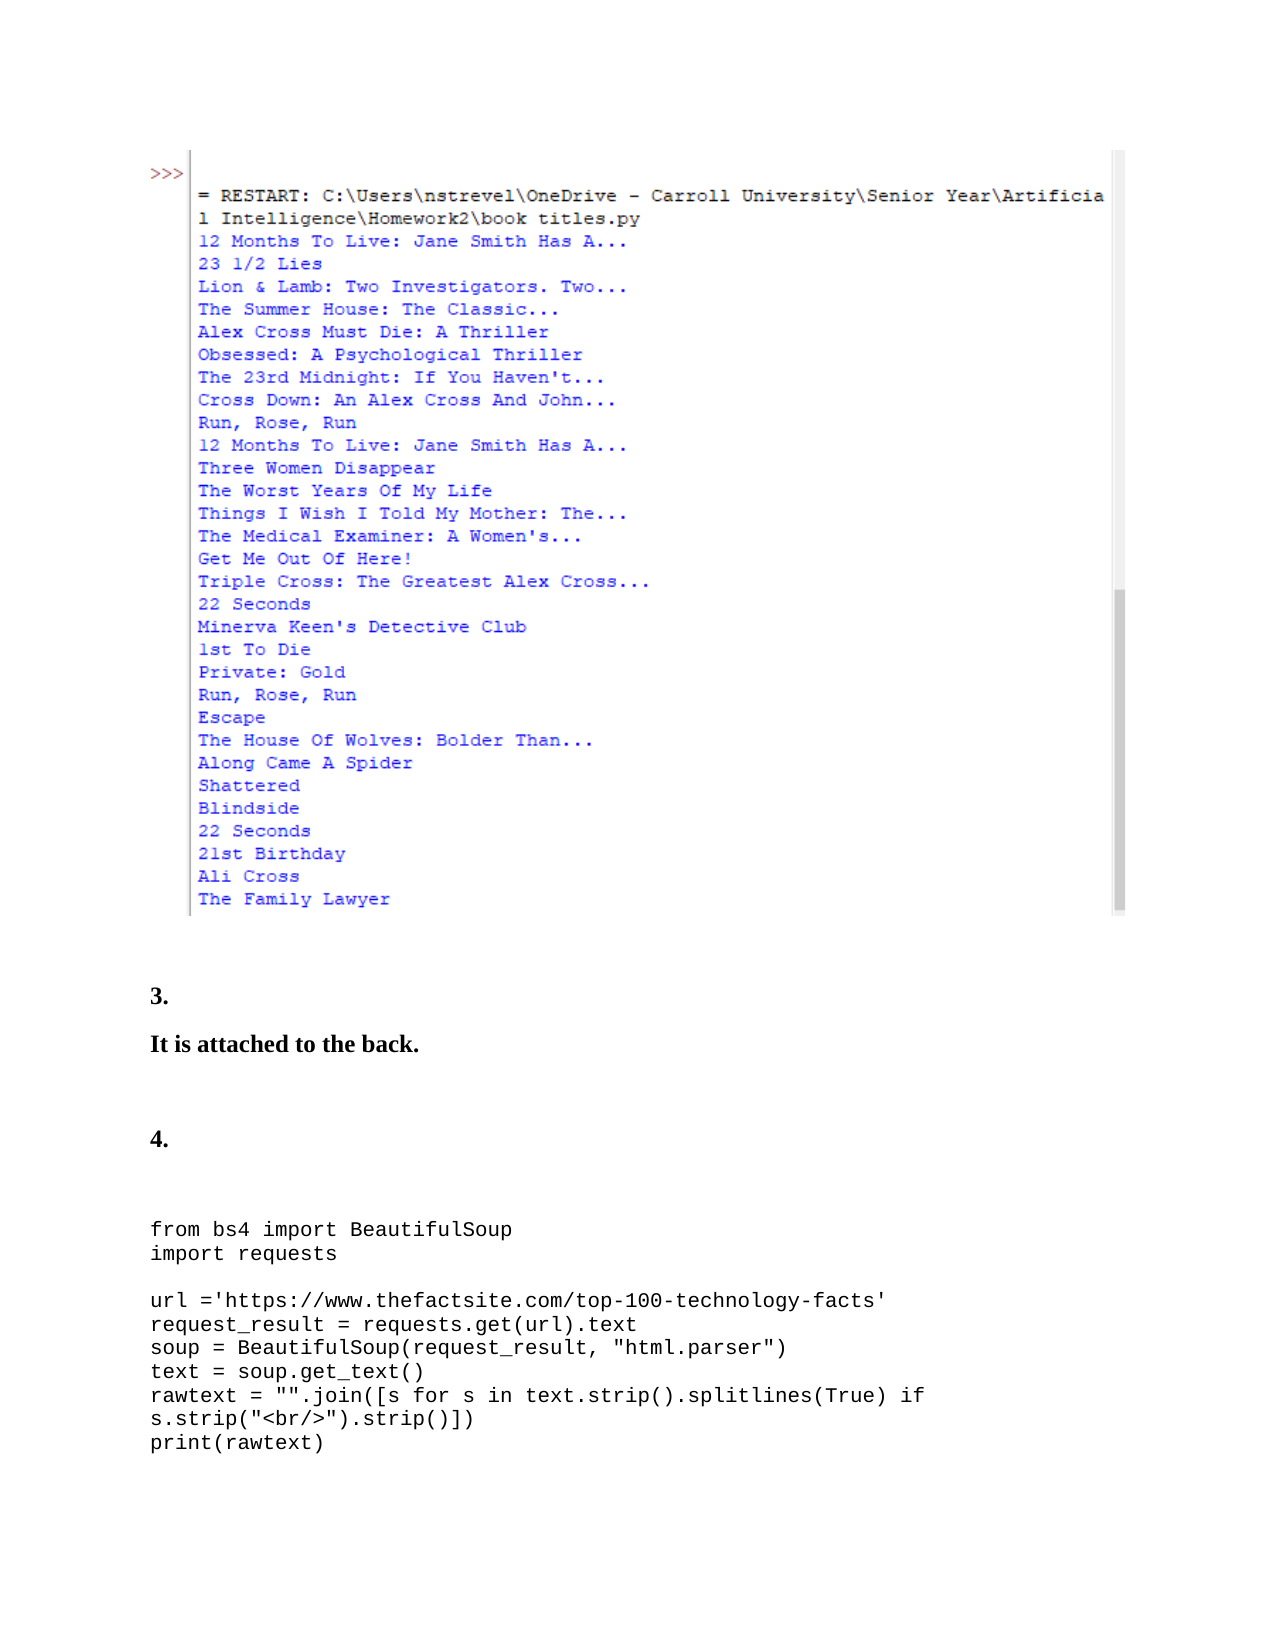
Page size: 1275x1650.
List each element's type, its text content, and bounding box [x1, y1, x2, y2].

text rawtext = "".join([s for s in text.strip().splitlines(True) if s.strip("<br/>").strip()]) [150, 1384, 1125, 1432]
text from bs4 import BeautifulSoup [150, 1219, 1125, 1243]
text text = soup.get_text() [150, 1361, 1125, 1384]
text 3. [150, 981, 1125, 1010]
text It is attached to the back. [150, 1029, 1125, 1058]
text 4. [150, 1124, 1125, 1153]
text soup = BeautifulSoup(request_result, "html.parser") [150, 1337, 1125, 1361]
text import requests [150, 1243, 1125, 1266]
text print(rawtext) [150, 1432, 1125, 1456]
text url ='https://www.thefactsite.com/top-100-technology-facts' [150, 1290, 1125, 1314]
picture [150, 150, 1125, 916]
text request_result = requests.get(url).text [150, 1314, 1125, 1337]
